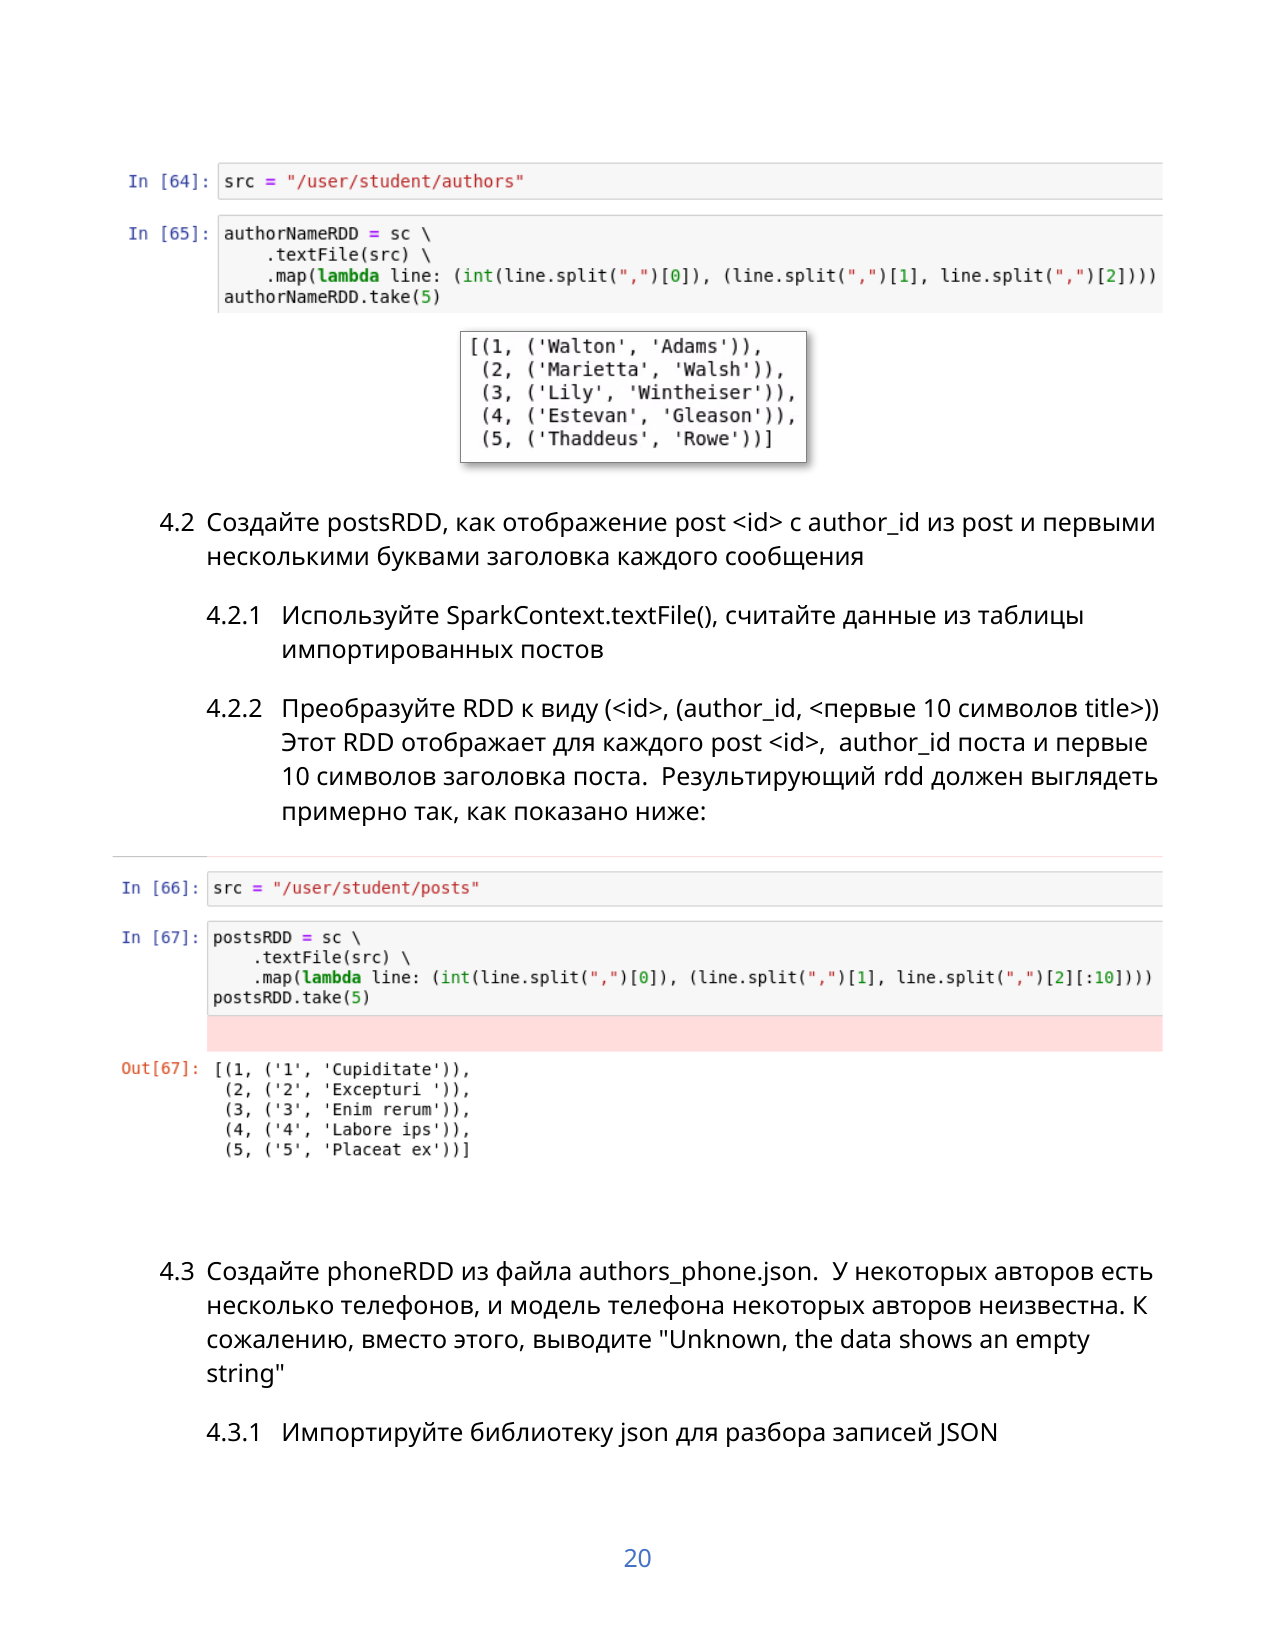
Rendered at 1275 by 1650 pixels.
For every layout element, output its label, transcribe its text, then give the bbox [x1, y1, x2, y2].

picture [461, 332, 806, 462]
subtitle Импортируйте библиотеку json для разбора записей JSON [206, 1414, 1162, 1449]
subtitle Создайте phoneRDD из файла authors_phone.json. У некоторых авторов есть несколько телефонов, и модель телефона некоторых авторов неизвестна. К сожалению, вместо этого, выводите "Unknown, the data shows an empty string" [159, 1253, 1162, 1389]
picture [112, 856, 1163, 1166]
subtitle Преобразуйте RDD к виду (<id>, (author_id, <первые 10 символов title>)) Этот RDD отображает для каждого post <id>, author_id поста и первые 10 символов заголовка поста. Результирующий rdd должен выглядеть примерно так, как показано ниже: [206, 691, 1162, 827]
subtitle Создайте postsRDD, как отображение post <id> с author_id из post и первыми несколькими буквами заголовка каждого сообщения [159, 505, 1162, 573]
subtitle Используйте SparkContext.textFile(), считайте данные из таблицы импортированных постов [206, 598, 1162, 666]
picture [112, 150, 1163, 313]
